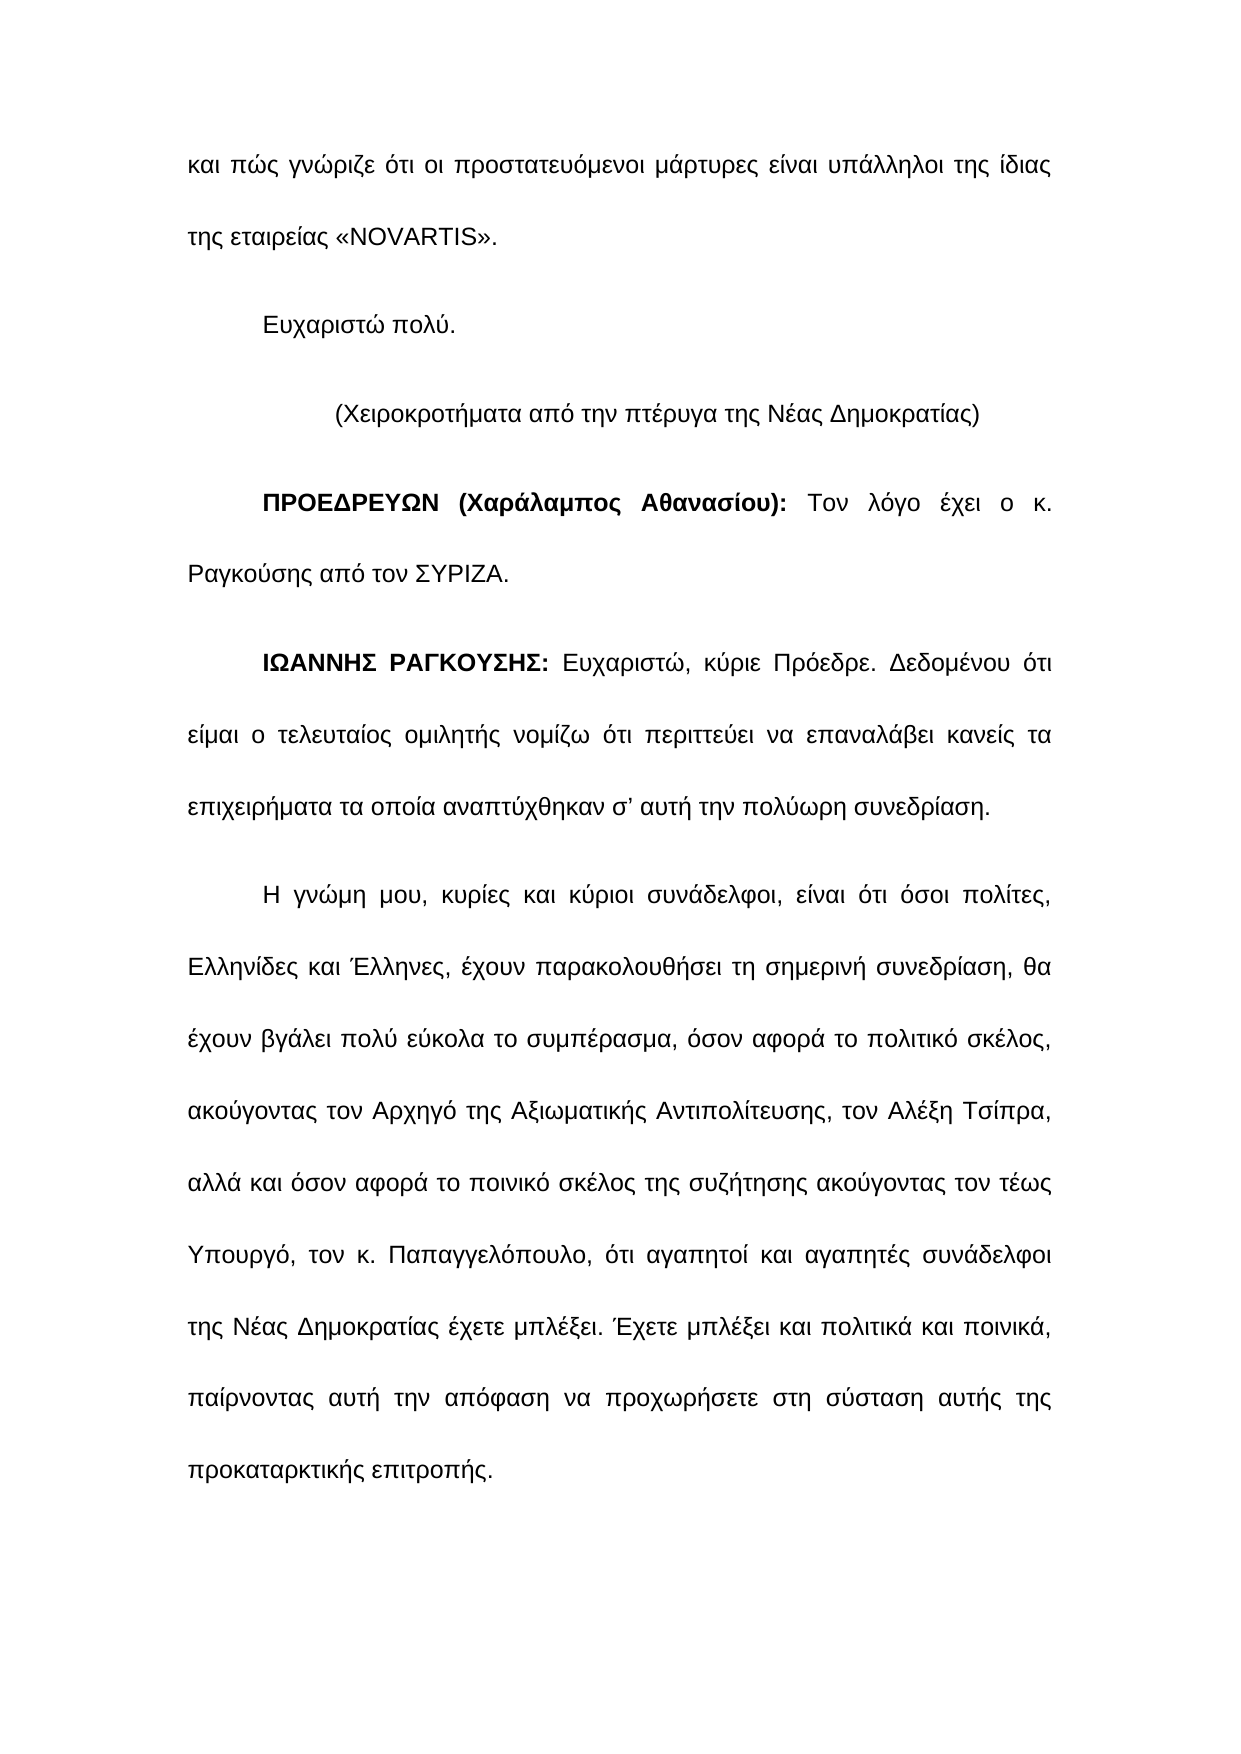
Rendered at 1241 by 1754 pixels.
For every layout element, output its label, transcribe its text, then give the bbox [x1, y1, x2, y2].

text Ευχαριστώ πολύ. [187, 310, 1053, 339]
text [187, 150, 1053, 251]
text ΠΡΟΕΔΡΕΥΩΝ (Χαράλαμπος Αθανασίου): Τον λόγο έχει ο κ. Ραγκούσης από τον ΣΥΡΙΖΑ. [187, 487, 1053, 588]
text (Χειροκροτήματα από την πτέρυγα της Νέας Δημοκρατίας) [187, 399, 1053, 428]
text ΙΩΑΝΝΗΣ ΡΑΓΚΟΥΣΗΣ: Ευχαριστώ, κύριε Πρόεδρε. Δεδομένου ότι είμαι ο τελευταίος ομιλητής νομίζω ότι περιττεύει να επαναλάβει κανείς τα επιχειρήματα τα οποία αναπτύχθηκαν σ’ αυτή την πολύωρη συνεδρίαση. [187, 648, 1053, 820]
text Η γνώμη μου, κυρίες και κύριοι συνάδελφοι, είναι ότι όσοι πολίτες, Ελληνίδες και Έλληνες, έχουν παρακολουθήσει τη σημερινή συνεδρίαση, θα έχουν βγάλει πολύ εύκολα το συμπέρασμα, όσον αφορά το πολιτικό σκέλος, ακούγοντας τον Αρχηγό της Αξιωματικής Αντιπολίτευσης, τον Αλέξη Τσίπρα, αλλά και όσον αφορά το ποινικό σκέλος της συζήτησης ακούγοντας τον τέως Υπουργό, τον κ. Παπαγγελόπουλο, ότι αγαπητοί και αγαπητές συνάδελφοι της Νέας Δημοκρατίας έχετε μπλέξει. Έχετε μπλέξει και πολιτικά και ποινικά, παίρνοντας αυτή την απόφαση να προχωρήσετε στη σύσταση αυτής της προκαταρκτικής επιτροπής. [187, 880, 1053, 1484]
